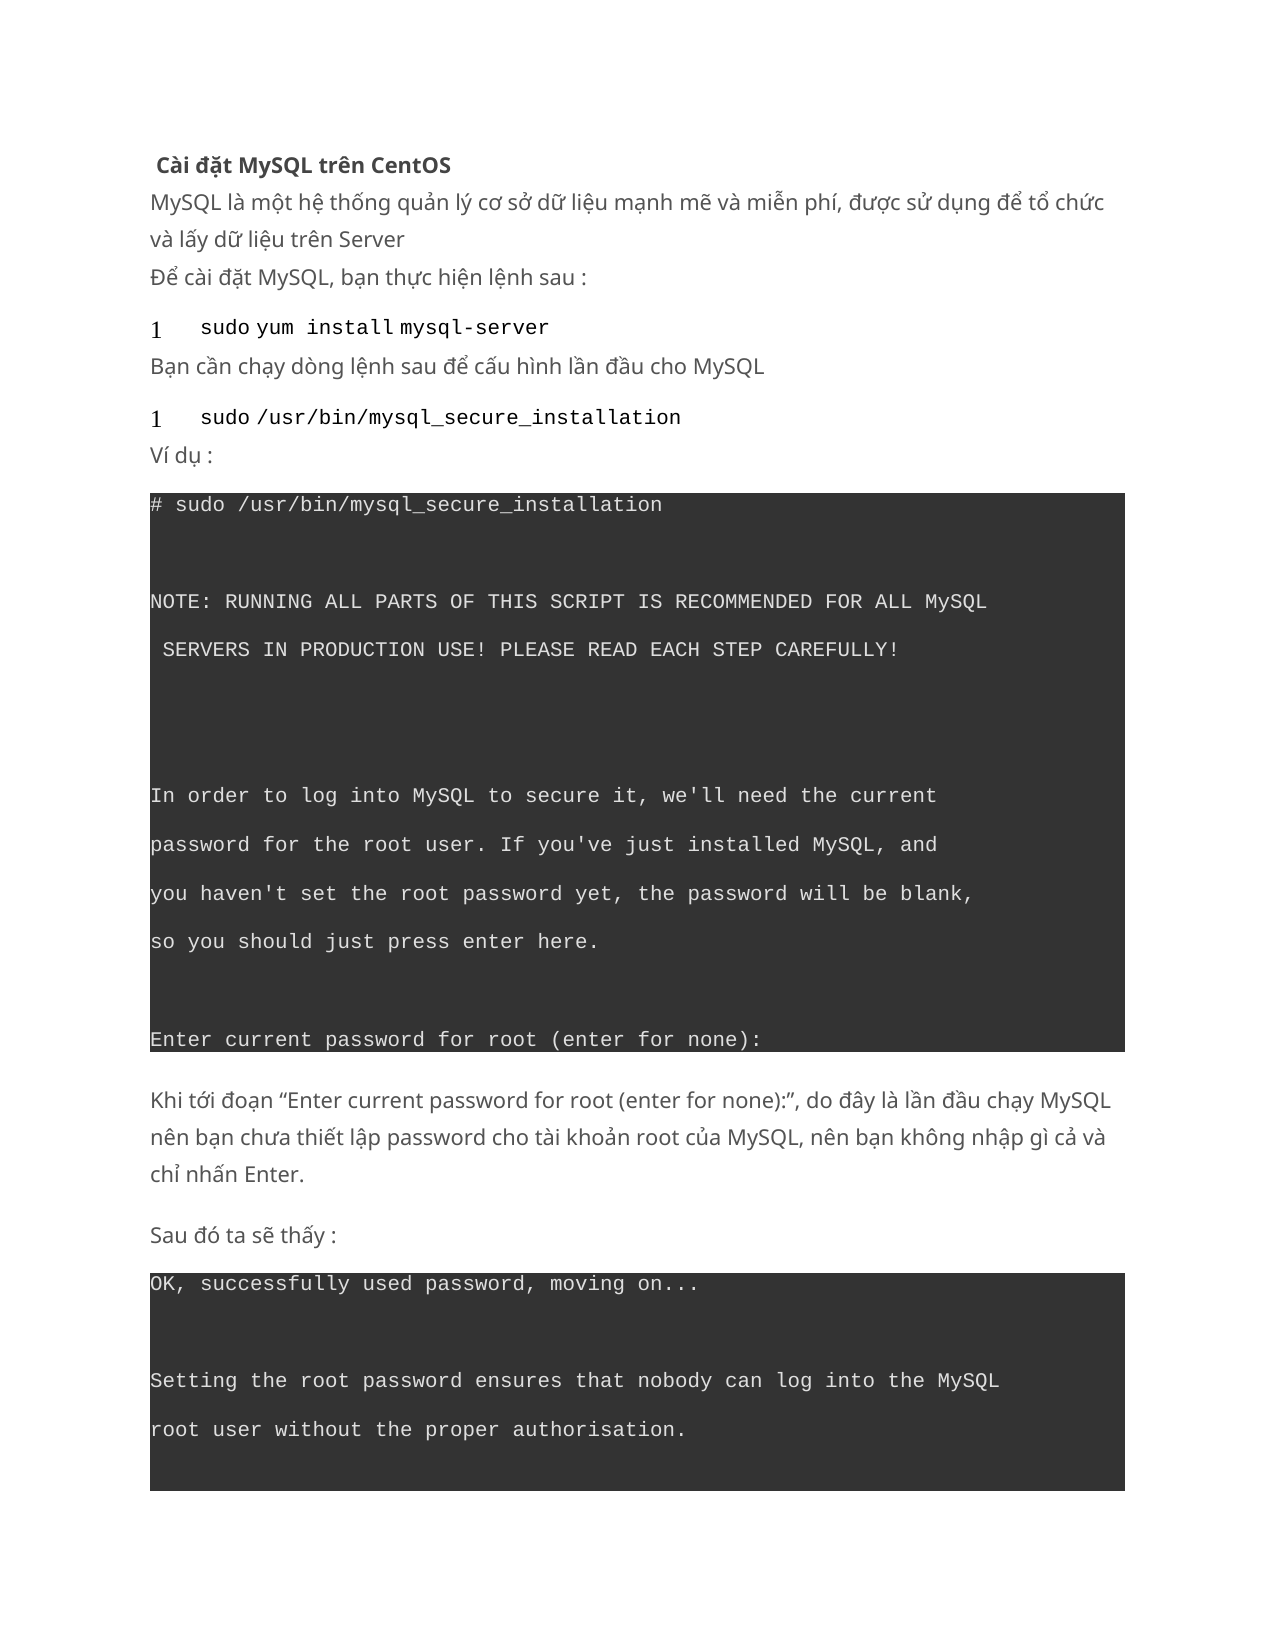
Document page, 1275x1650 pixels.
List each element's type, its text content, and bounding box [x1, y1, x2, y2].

text Setting the root password ensures that nobody can log into the MySQL [150, 1370, 1125, 1394]
table_header 1 [150, 315, 200, 343]
text In order to log into MySQL to secure it, we'll need the current [150, 785, 1125, 809]
text so you should just press enter here. [150, 931, 1125, 955]
table_header 1 [150, 404, 200, 433]
text password for the root user. If you've just installed MySQL, and [150, 834, 1125, 858]
text Enter current password for root (enter for none): [150, 1029, 1125, 1052]
text you haven't set the root password yet, the password will be blank, [150, 883, 1125, 906]
text Cài đặt MySQL trên CentOS [150, 150, 1125, 180]
text Bạn cần chạy dòng lệnh sau để cấu hình lần đầu cho MySQL [150, 343, 1125, 381]
text SERVERS IN PRODUCTION USE! PLEASE READ EACH STEP CAREFULLY! [150, 639, 1125, 663]
text MySQL là một hệ thống quản lý cơ sở dữ liệu mạnh mẽ và miễn phí, được sử dụng để tổ chức và lấy dữ liệu trên Server Để cài đặt MySQL, bạn thực hiện lệnh sau : [150, 180, 1125, 291]
table_header sudo yum install mysql-server [200, 315, 1123, 343]
text root user without the proper authorisation. [150, 1419, 1125, 1442]
text Ví dụ : [150, 433, 1125, 470]
text Khi tới đoạn “Enter current password for root (enter for none):”, do đây là lần đầu chạy MySQL nên bạn chưa thiết lập password cho tài khoản root của MySQL, nên bạn không nhập gì cả và chỉ nhấn Enter. [150, 1077, 1125, 1189]
table_header sudo /usr/bin/mysql_secure_installation [200, 404, 1123, 433]
text # sudo /usr/bin/mysql_secure_installation [150, 493, 1125, 517]
text Sau đó ta sẽ thấy : [150, 1212, 1125, 1249]
text NOTE: RUNNING ALL PARTS OF THIS SCRIPT IS RECOMMENDED FOR ALL MySQL [150, 591, 1125, 614]
text OK, successfully used password, moving on... [150, 1273, 1125, 1297]
